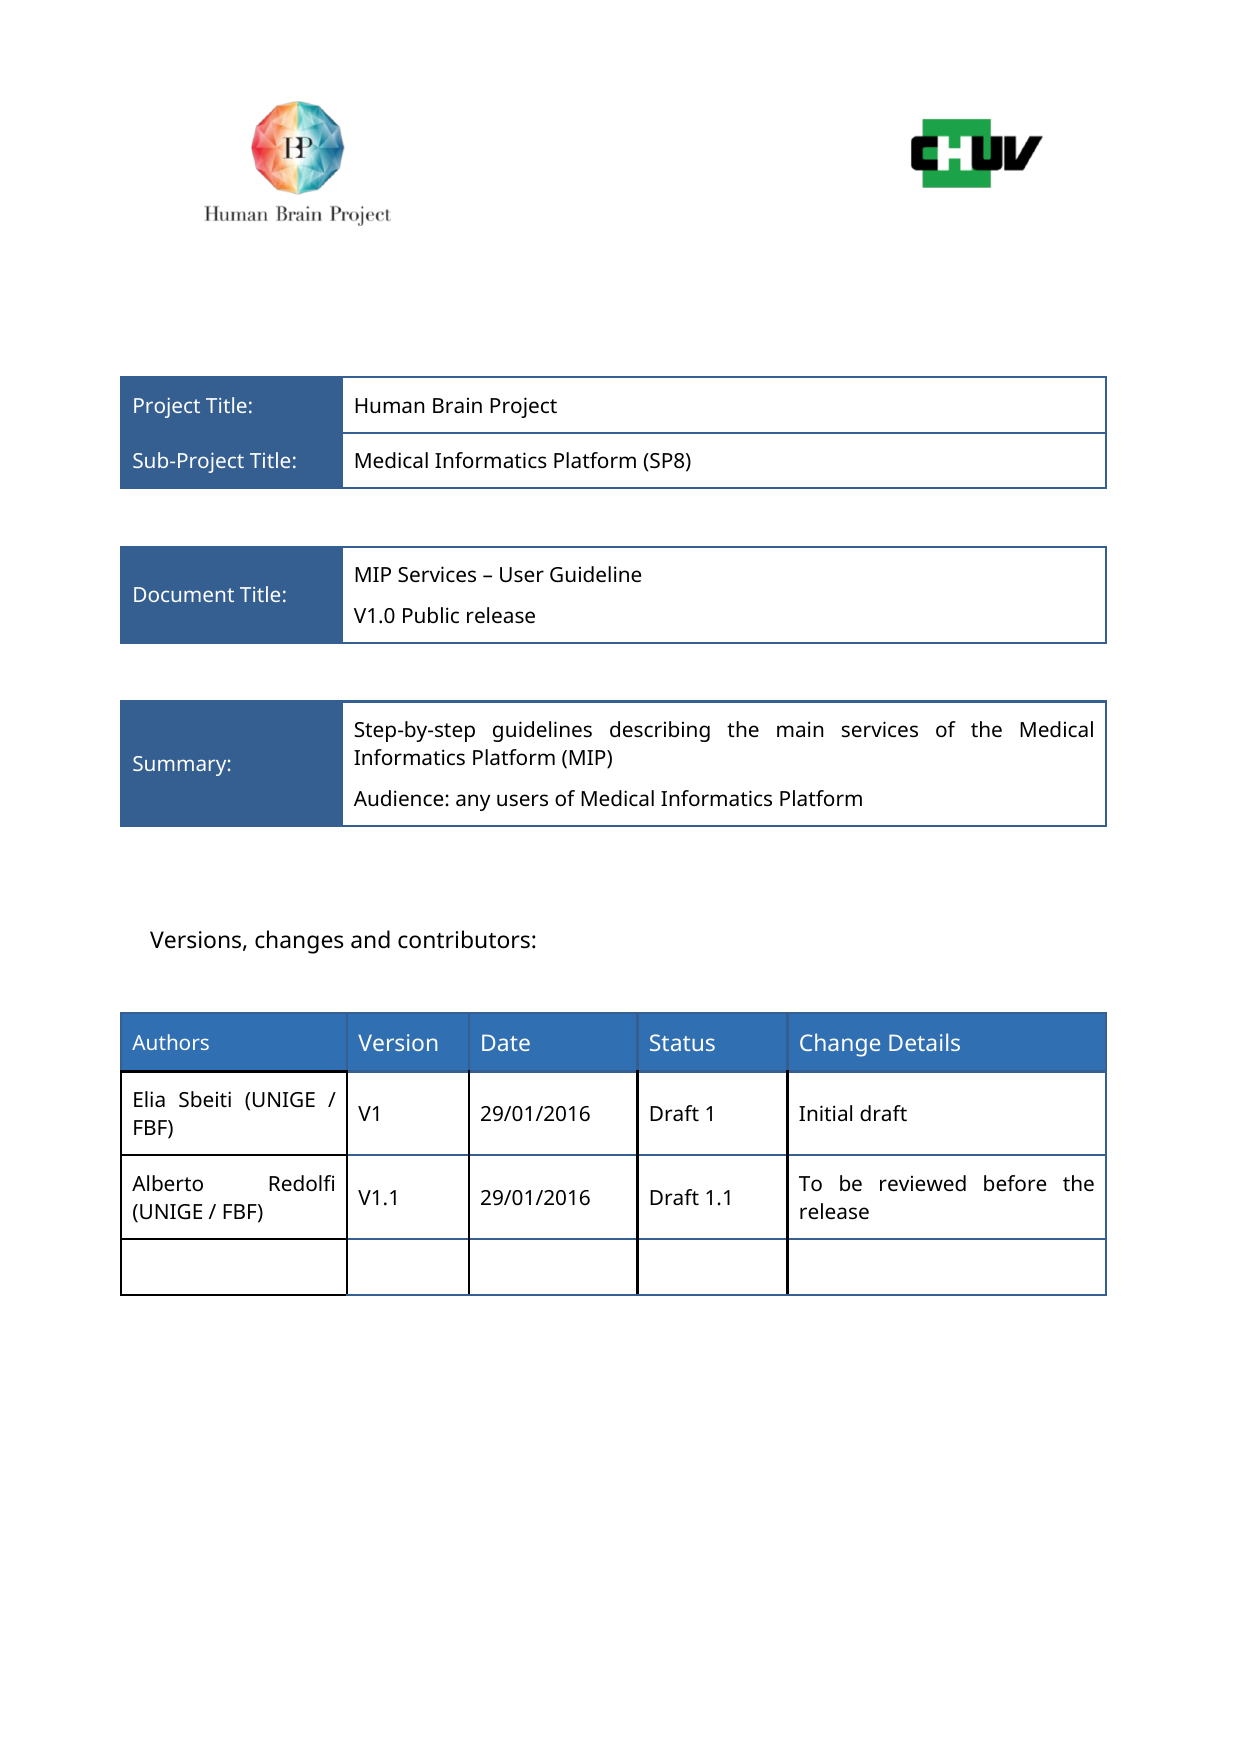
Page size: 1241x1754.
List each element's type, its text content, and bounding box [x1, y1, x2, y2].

table_header Step-by-step guidelines describing the main services of the Medical Informatics Platform (MIP) Audience: any users of Medical Informatics Platform [343, 703, 1105, 825]
table_header Version [348, 1014, 468, 1070]
table_header Summary: [122, 703, 341, 825]
table_cell [122, 1240, 346, 1294]
table_cell [470, 1240, 636, 1294]
table_header Status [639, 1014, 786, 1070]
table_cell V1.1 [348, 1156, 468, 1238]
text Versions, changes and contributors: [150, 924, 1090, 956]
table_cell [639, 1240, 786, 1294]
table_cell V1 [348, 1073, 468, 1154]
table_cell Draft 1.1 [639, 1156, 786, 1238]
table_cell To be reviewed before the release [789, 1156, 1105, 1238]
picture [150, 75, 1089, 233]
table_cell [348, 1240, 468, 1294]
table_cell Medical Informatics Platform (SP8) [343, 434, 1105, 487]
table_cell Sub-Project Title: [122, 434, 341, 487]
table_header Date [470, 1014, 636, 1070]
table_header Authors [122, 1014, 346, 1070]
table_cell [789, 1240, 1105, 1294]
table_cell 29/01/2016 [470, 1156, 636, 1238]
table_header Human Brain Project [343, 378, 1105, 432]
table_header Document Title: [122, 548, 341, 642]
table_cell Draft 1 [639, 1073, 786, 1154]
table_cell Alberto Redolfi (UNIGE / FBF) [122, 1156, 346, 1238]
table_header Change Details [789, 1014, 1105, 1070]
table_cell Initial draft [789, 1073, 1105, 1154]
table_cell Elia Sbeiti (UNIGE / FBF) [122, 1073, 346, 1154]
table_header MIP Services – User Guideline V1.0 Public release [343, 548, 1105, 642]
table_header Project Title: [122, 378, 341, 432]
table_cell 29/01/2016 [470, 1073, 636, 1154]
